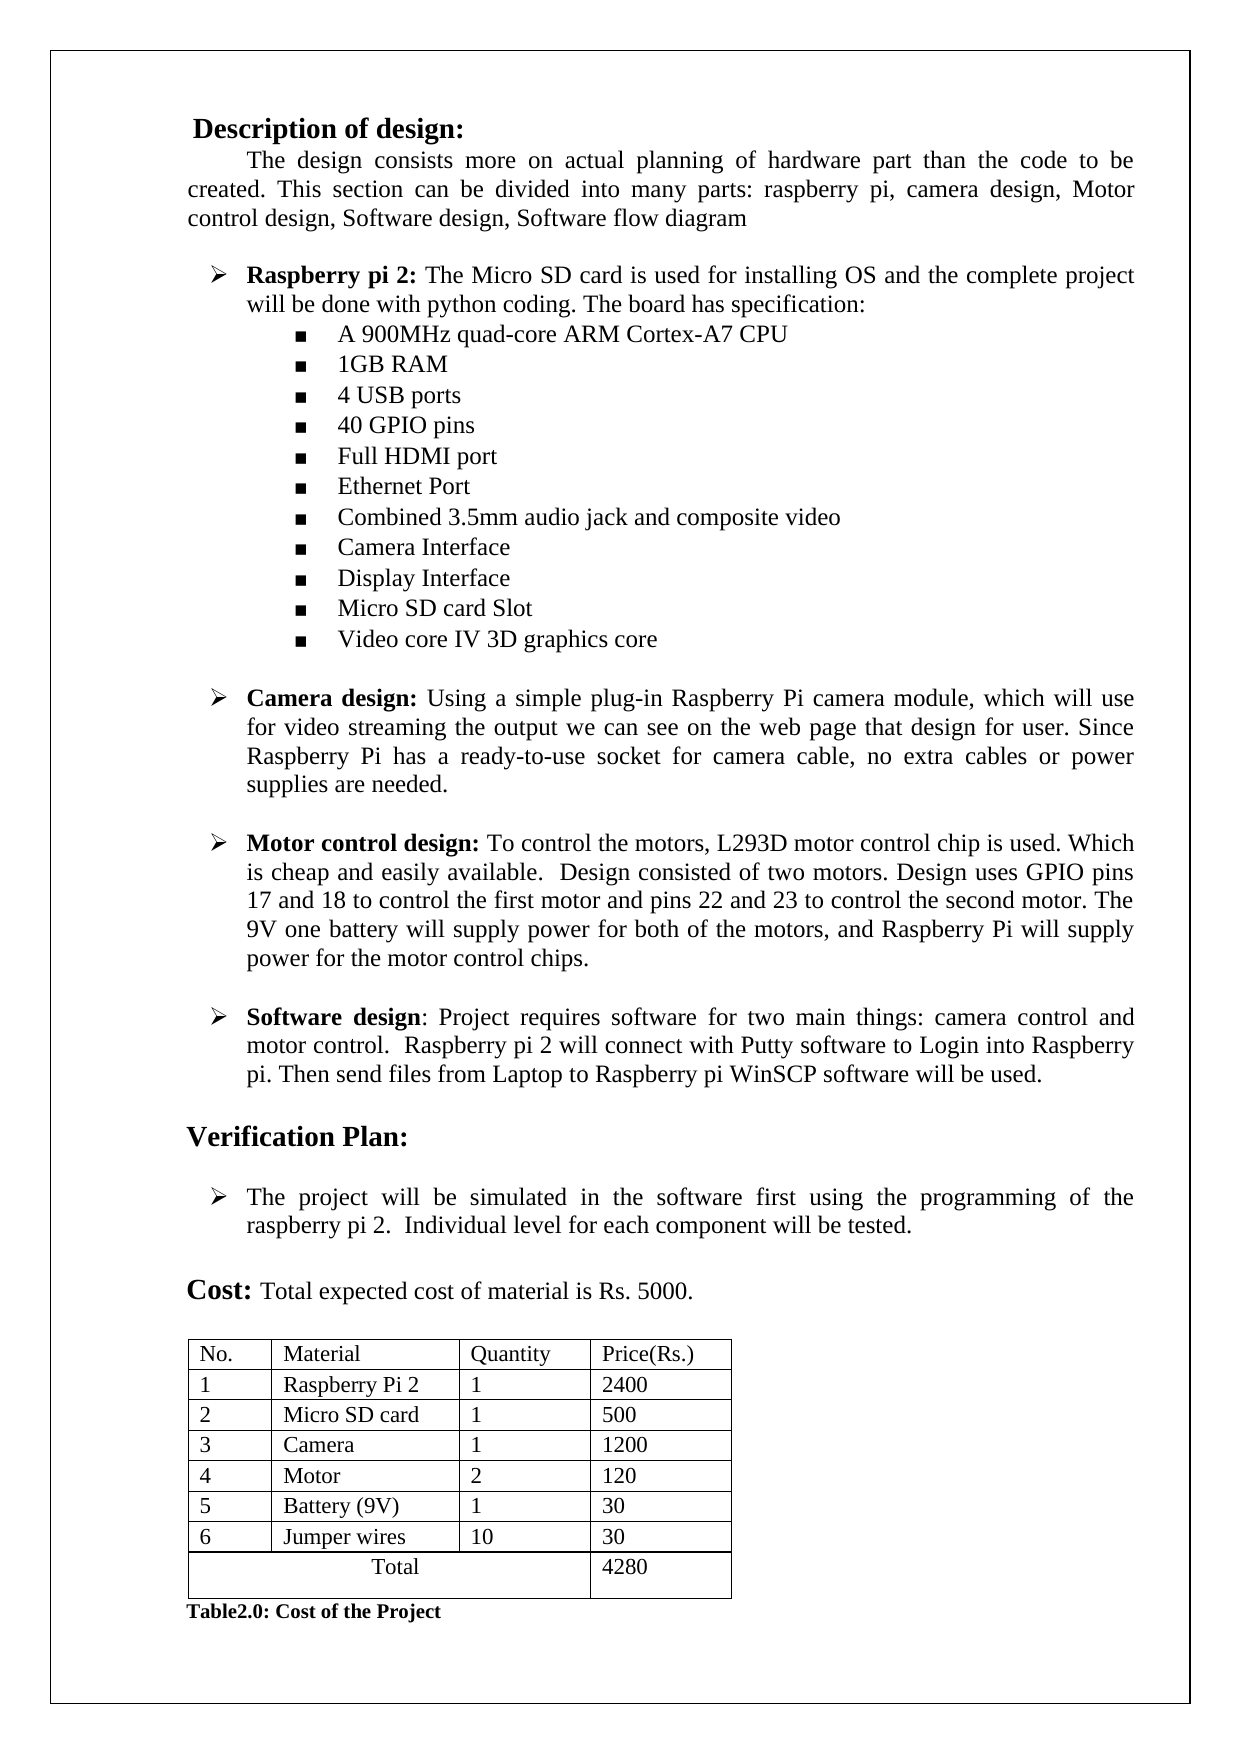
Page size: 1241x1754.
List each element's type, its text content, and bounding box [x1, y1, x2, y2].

table_cell Micro SD card [272, 1400, 459, 1430]
table_cell 2 [460, 1461, 590, 1491]
list Raspberry pi 2: The Micro SD card is used for installing OS and the complete project will be done with python coding. The board has specification: [209, 260, 1136, 318]
table_cell 1 [460, 1370, 590, 1399]
table_cell 1 [460, 1492, 590, 1521]
list Display Interface [294, 563, 1136, 592]
table_header No. [189, 1340, 271, 1369]
table_cell 5 [189, 1492, 271, 1521]
list 40 GPIO pins [294, 410, 1136, 440]
table_cell 1 [460, 1431, 590, 1460]
table_header Quantity [460, 1340, 590, 1369]
table_cell 2400 [591, 1370, 731, 1399]
text Table2.0: Cost of the Project [186, 1599, 1136, 1623]
table_header Price(Rs.) [591, 1340, 731, 1369]
table_header Material [272, 1340, 459, 1369]
list The project will be simulated in the software first using the programming of the raspberry pi 2. Individual level for each component will be tested. [209, 1182, 1136, 1239]
text The design consists more on actual planning of hardware part than the code to be created. This section can be divided into many parts: raspberry pi, camera design, Motor control design, Software design, Software flow diagram [187, 145, 1136, 231]
list 1GB RAM [294, 349, 1136, 379]
table_cell 1200 [591, 1431, 731, 1460]
list Software design: Project requires software for two main things: camera control and motor control. Raspberry pi 2 will connect with Putty software to Login into Raspberry pi. Then send files from Laptop to Raspberry pi WinSCP software will be used. [209, 1002, 1136, 1088]
table_cell 120 [591, 1461, 731, 1491]
table_cell 4 [189, 1461, 271, 1491]
table_cell 30 [591, 1522, 731, 1551]
table_cell Total [272, 1553, 459, 1598]
table_cell 2 [189, 1400, 271, 1430]
table_cell 6 [189, 1522, 271, 1551]
table_cell 3 [189, 1431, 271, 1460]
table_cell Raspberry Pi 2 [272, 1370, 459, 1399]
text Description of design: [187, 112, 1136, 145]
list Micro SD card Slot [294, 593, 1136, 623]
table_cell [189, 1553, 272, 1598]
table_cell 4280 [591, 1553, 731, 1598]
table_cell Jumper wires [272, 1522, 459, 1551]
list 4 USB ports [294, 380, 1136, 409]
list Motor control design: To control the motors, L293D motor control chip is used. Which is cheap and easily available. Design consisted of two motors. Design uses GPIO pins 17 and 18 to control the first motor and pins 22 and 23 to control the second motor. The 9V one battery will supply power for both of the motors, and Raspberry Pi will supply power for the motor control chips. [209, 828, 1136, 972]
list Video core IV 3D graphics core [294, 624, 1136, 653]
table_cell 1 [460, 1400, 590, 1430]
list Ethernet Port [294, 471, 1136, 501]
text Cost: Total expected cost of material is Rs. 5000. [186, 1272, 1136, 1305]
list A 900MHz quad-core ARM Cortex-A7 CPU [294, 319, 1136, 348]
table_cell Camera [272, 1431, 459, 1460]
list Full HDMI port [294, 441, 1136, 470]
table_cell 1 [189, 1370, 271, 1399]
table_cell 30 [591, 1492, 731, 1521]
table_cell 500 [591, 1400, 731, 1430]
table_cell Battery (9V) [272, 1492, 459, 1521]
text Verification Plan: [186, 1119, 1136, 1153]
table_cell 10 [460, 1522, 590, 1551]
list Camera Interface [294, 532, 1136, 562]
table_cell Motor [272, 1461, 459, 1491]
list Camera design: Using a simple plug-in Raspberry Pi camera module, which will use for video streaming the output we can see on the web page that design for user. Since Raspberry Pi has a ready-to-use socket for camera cable, no extra cables or power supplies are needed. [209, 683, 1136, 798]
list Combined 3.5mm audio jack and composite video [294, 502, 1136, 531]
table_cell [459, 1553, 590, 1598]
